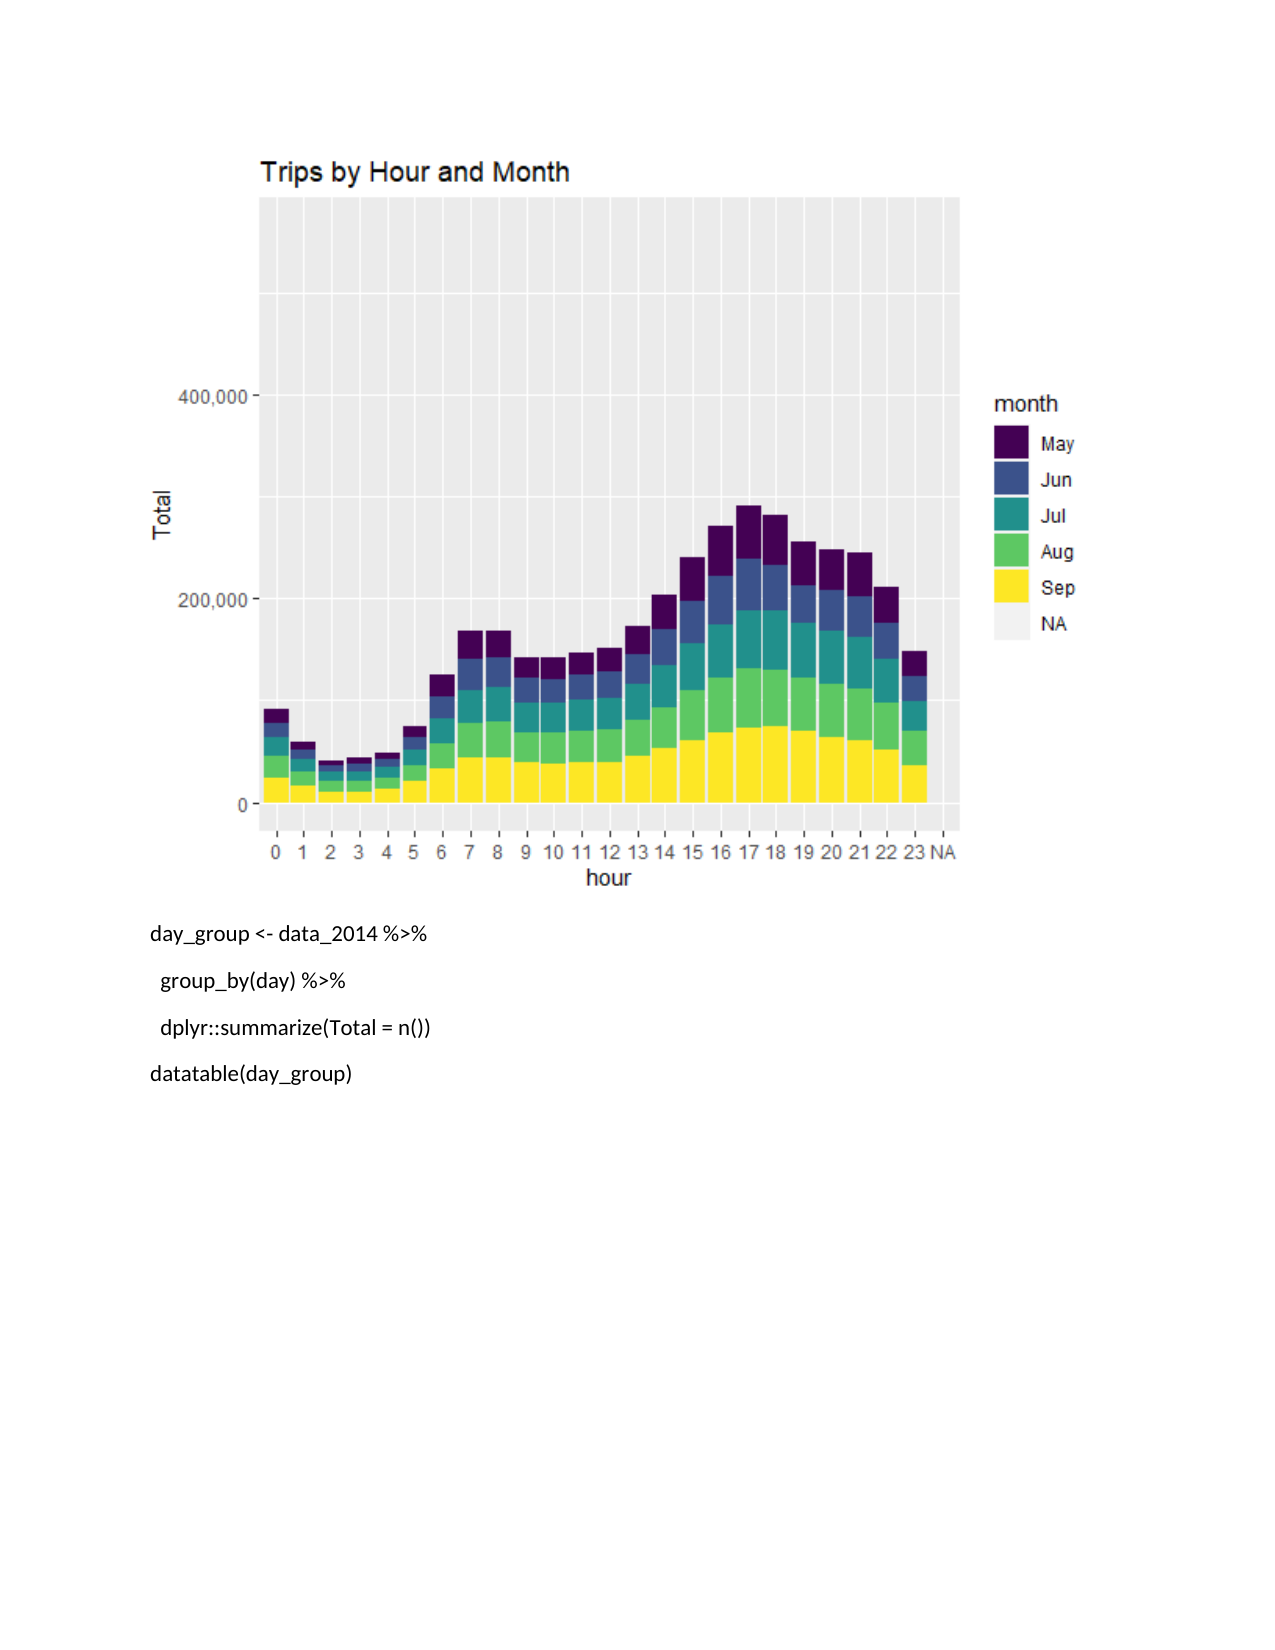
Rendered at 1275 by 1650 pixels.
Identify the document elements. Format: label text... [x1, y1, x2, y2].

picture [150, 150, 1093, 900]
text dplyr::summarize(Total = n()) [150, 1013, 1125, 1041]
text group_by(day) %>% [150, 966, 1125, 994]
text datatable(day_group) [150, 1059, 1125, 1087]
text day_group <- data_2014 %>% [150, 919, 1125, 947]
